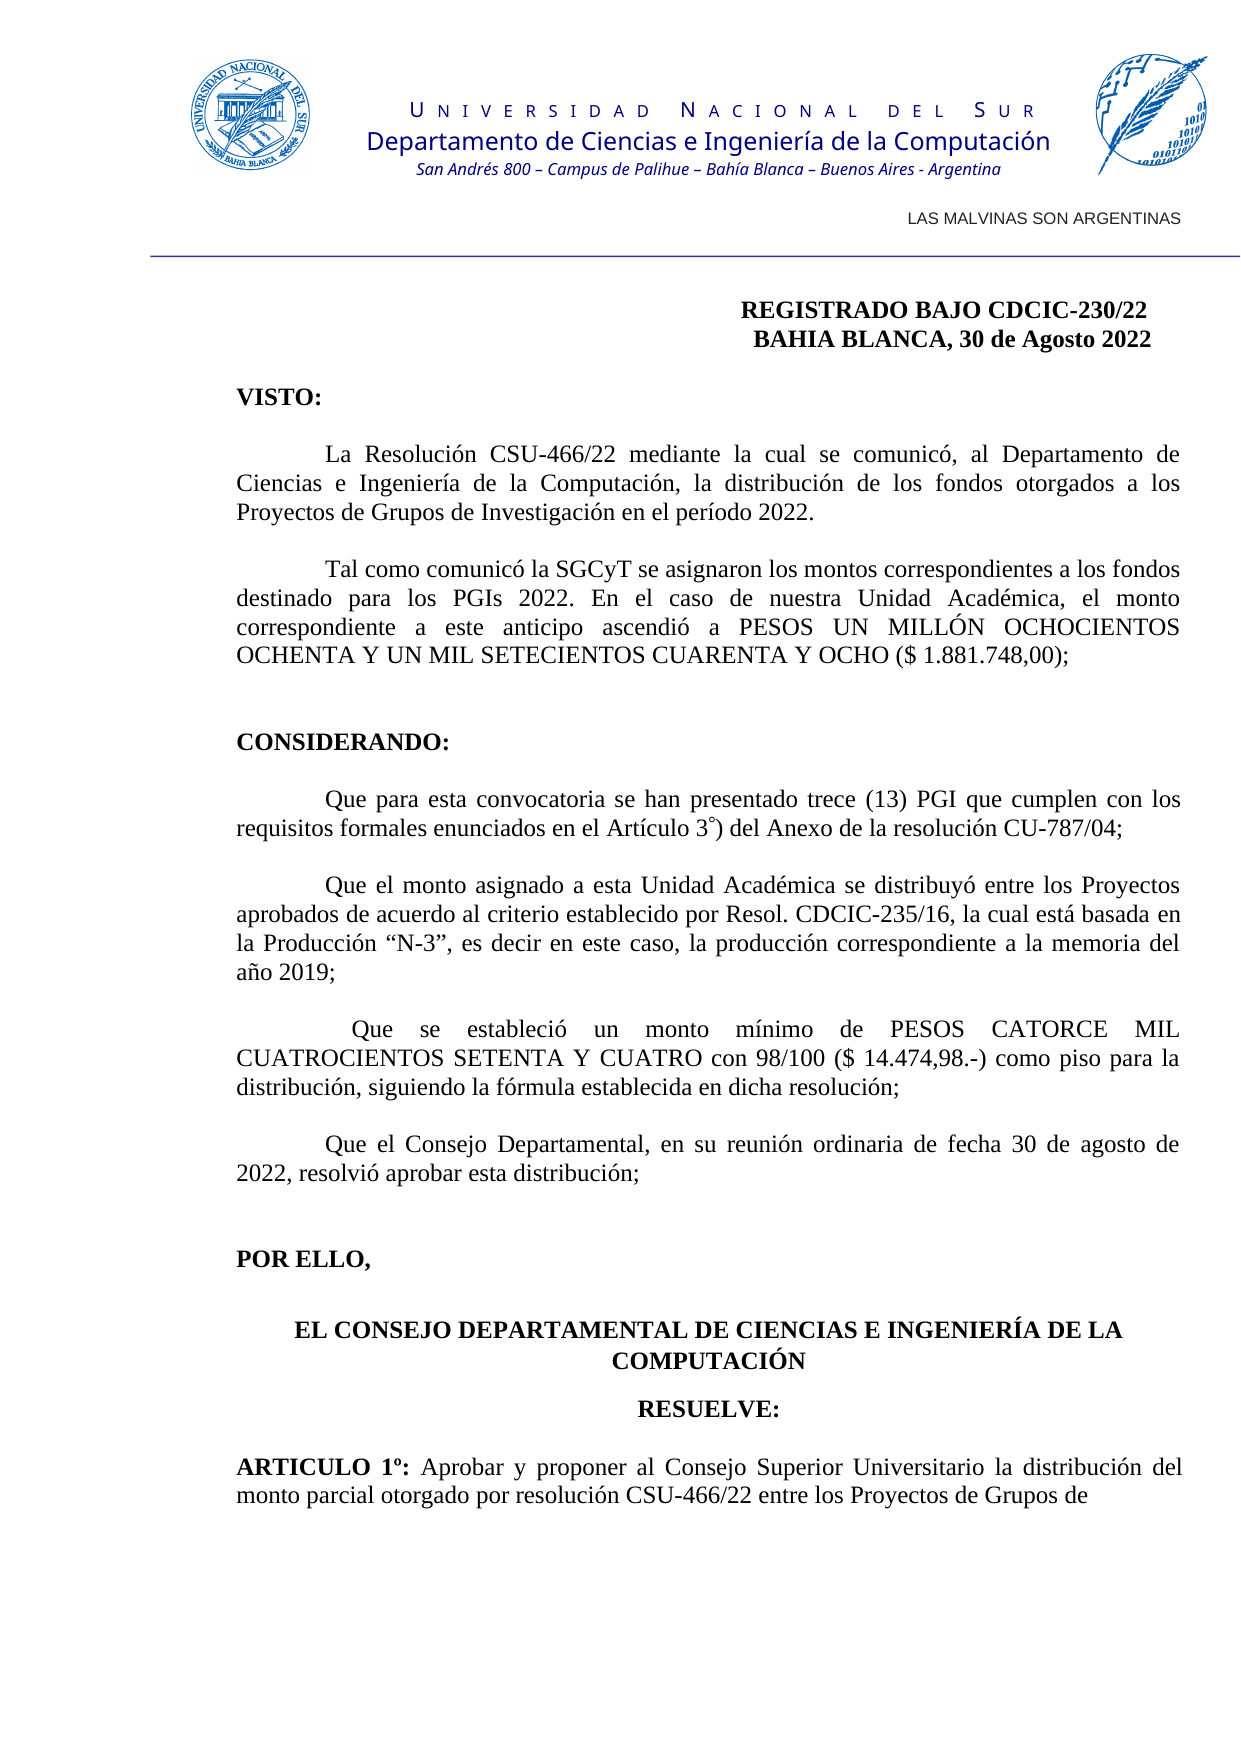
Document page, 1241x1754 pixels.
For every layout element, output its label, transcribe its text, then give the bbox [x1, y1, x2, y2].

text La Resolución CSU-466/22 mediante la cual se comunicó, al Departamento de Ciencias e Ingeniería de la Computación, la distribución de los fondos otorgados a los Proyectos de Grupos de Investigación en el período 2022. [236, 439, 1181, 525]
text EL CONSEJO DEPARTAMENTAL DE CIENCIAS E INGENIERÍA DE LA COMPUTACIÓN [236, 1315, 1181, 1375]
text POR ELLO, [236, 1244, 1181, 1273]
text Que se estableció un monto mínimo de PESOS CATORCE MIL CUATROCIENTOS SETENTA Y CUATRO con 98/100 ($ 14.474,98.-) como piso para la distribución, siguiendo la fórmula establecida en dicha resolución; [236, 1014, 1181, 1100]
text CONSIDERANDO: [236, 727, 1181, 755]
text Tal como comunicó la SGCyT se asignaron los montos correspondientes a los fondos destinado para los PGIs 2022. En el caso de nuestra Unidad Académica, el monto correspondiente a este anticipo ascendió a PESOS UN MILLÓN OCHOCIENTOS OCHENTA Y UN MIL SETECIENTOS CUARENTA Y OCHO ($ 1.881.748,00); [236, 554, 1181, 669]
text ARTICULO 1º: Aprobar y proponer al Consejo Superior Universitario la distribución del monto parcial otorgado por resolución CSU-466/22 entre los Proyectos de Grupos de [236, 1452, 1184, 1509]
text Que el Consejo Departamental, en su reunión ordinaria de fecha 30 de agosto de 2022, resolvió aprobar esta distribución; [236, 1129, 1181, 1187]
picture [1095, 53, 1209, 176]
text BAHIA BLANCA, 30 de Agosto 2022 [236, 324, 1181, 353]
text RESUELVE: [236, 1394, 1181, 1423]
text Que para esta convocatoria se han presentado trece (13) PGI que cumplen con los requisitos formales enunciados en el Artículo 3) del Anexo de la resolución CU-787/04; [236, 784, 1181, 842]
text REGISTRADO BAJO CDCIC-230/22 [236, 295, 1181, 324]
text VISTO: [236, 382, 1181, 410]
picture [187, 53, 315, 174]
text Que el monto asignado a esta Unidad Académica se distribuyó entre los Proyectos aprobados de acuerdo al criterio establecido por Resol. CDCIC-235/16, la cual está basada en la Producción “N-3”, es decir en este caso, la producción correspondiente a la memoria del año 2019; [236, 870, 1181, 985]
